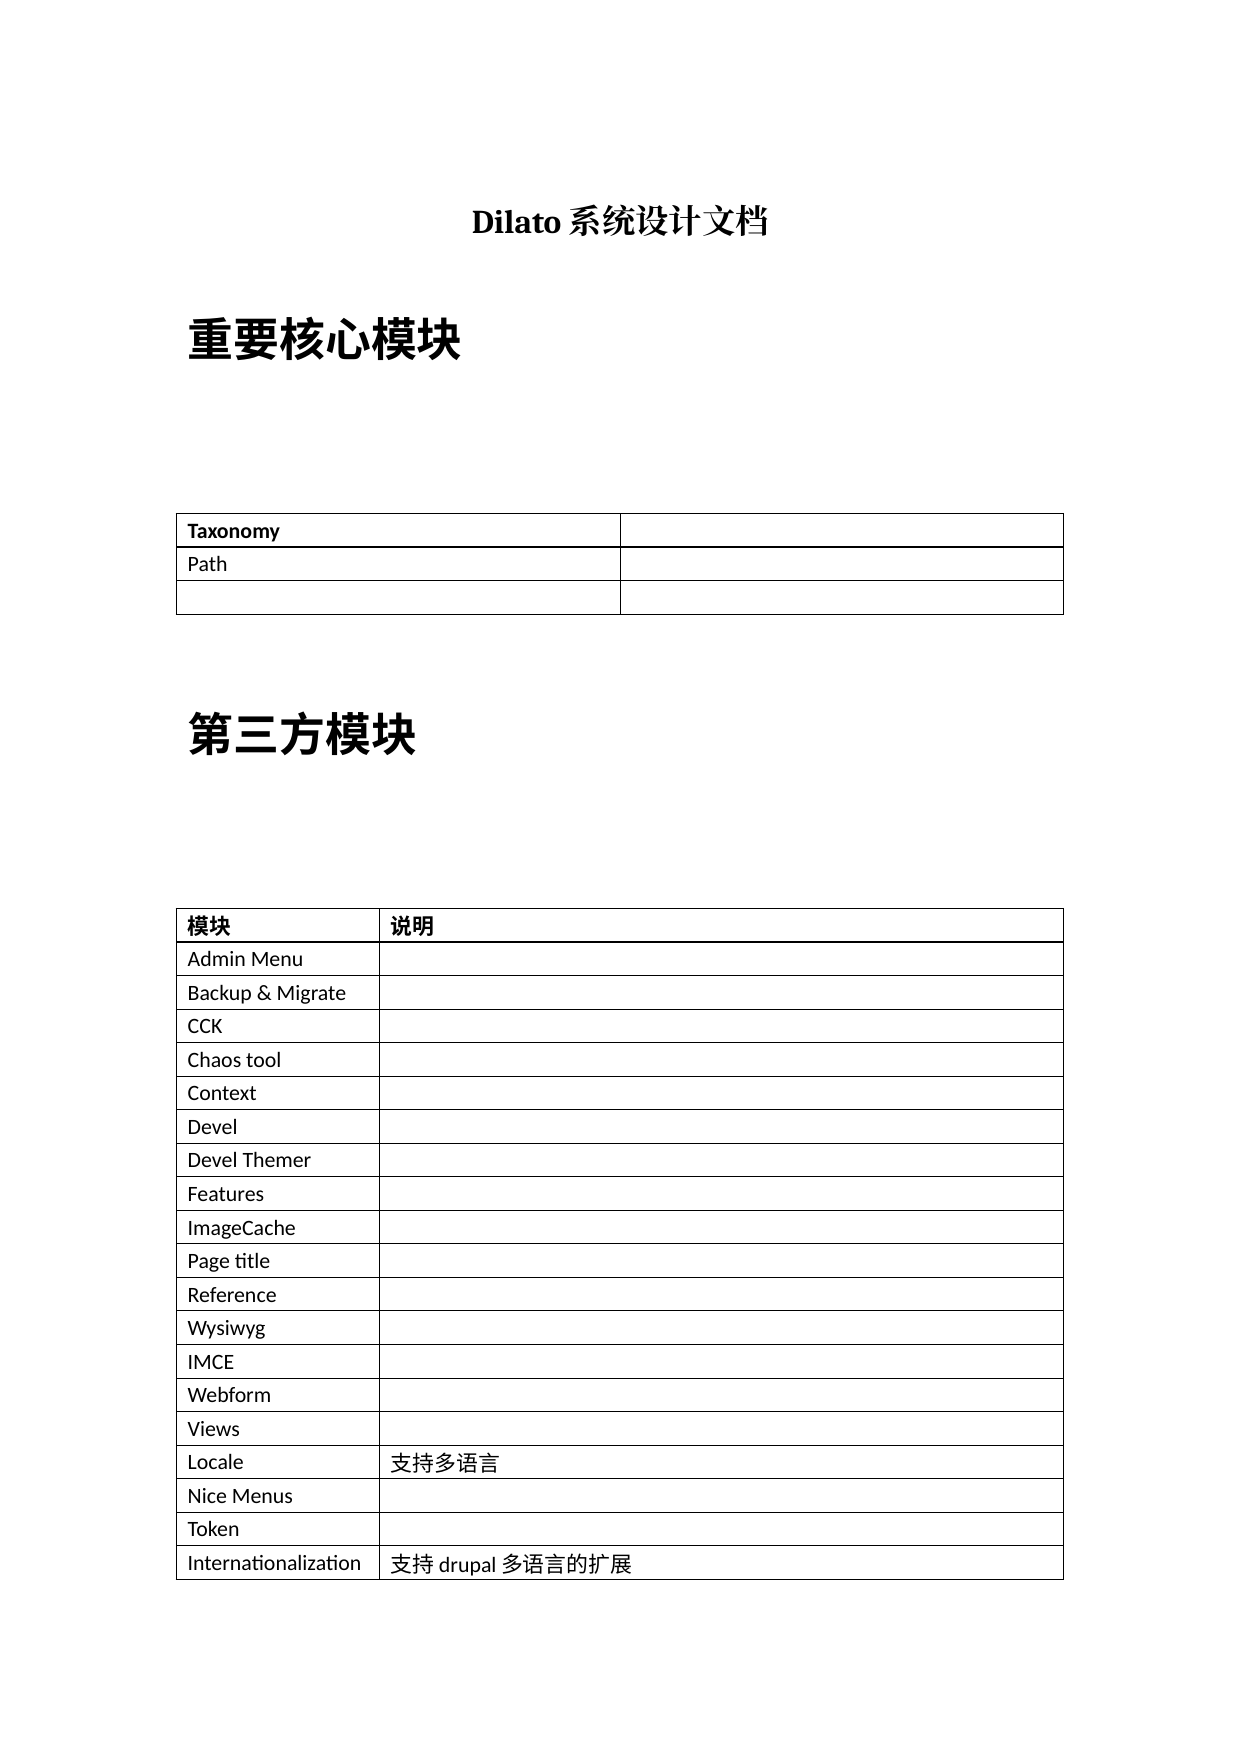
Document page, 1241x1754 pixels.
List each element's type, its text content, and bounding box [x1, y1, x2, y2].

table_cell Backup & Migrate [177, 976, 379, 1008]
table_cell [177, 581, 620, 613]
subtitle 第三方模块 [187, 682, 1053, 780]
table_header Taxonomy [177, 514, 620, 546]
table_cell [621, 581, 1063, 613]
table_header [621, 514, 1063, 546]
table_cell [621, 548, 1063, 580]
subtitle 重要核心模块 [187, 287, 1053, 385]
table_cell CCK [177, 1010, 379, 1042]
table_cell 支持多语言 [380, 1446, 1063, 1478]
table_cell [380, 1244, 1063, 1277]
table_cell Chaos tool [177, 1043, 379, 1076]
table_cell [380, 1010, 1063, 1042]
table_cell [380, 1110, 1063, 1143]
table_cell IMCE [177, 1345, 379, 1377]
table_cell [380, 1513, 1063, 1545]
table_cell [380, 976, 1063, 1008]
table_cell [380, 1077, 1063, 1109]
table_cell [380, 1144, 1063, 1176]
table_cell [380, 1412, 1063, 1444]
table_cell Locale [177, 1446, 379, 1478]
table_cell Devel [177, 1110, 379, 1143]
table_cell [380, 1177, 1063, 1210]
table_cell ImageCache [177, 1211, 379, 1243]
table_cell Features [177, 1177, 379, 1210]
table_cell Devel Themer [177, 1144, 379, 1176]
table_cell Reference [177, 1278, 379, 1310]
table_header 模块 [177, 909, 379, 941]
table_cell Internationalization [177, 1546, 379, 1579]
table_cell [380, 943, 1063, 975]
table_cell [380, 1043, 1063, 1076]
table_cell 支持drupal多语言的扩展 [380, 1546, 1063, 1579]
table_cell [380, 1479, 1063, 1512]
table_cell Nice Menus [177, 1479, 379, 1512]
table_cell Admin Menu [177, 943, 379, 975]
table_cell [380, 1311, 1063, 1344]
table_cell Wysiwyg [177, 1311, 379, 1344]
table_cell Context [177, 1077, 379, 1109]
table_cell [380, 1211, 1063, 1243]
table_cell Webform [177, 1379, 379, 1411]
table_header 说明 [380, 909, 1063, 941]
table_cell Views [177, 1412, 379, 1444]
table_cell [380, 1278, 1063, 1310]
title Dilato 系统设计文档 [187, 187, 1053, 252]
table_cell Token [177, 1513, 379, 1545]
table_cell [380, 1379, 1063, 1411]
table_cell Path [177, 548, 620, 580]
table_cell Page title [177, 1244, 379, 1277]
table_cell [380, 1345, 1063, 1377]
